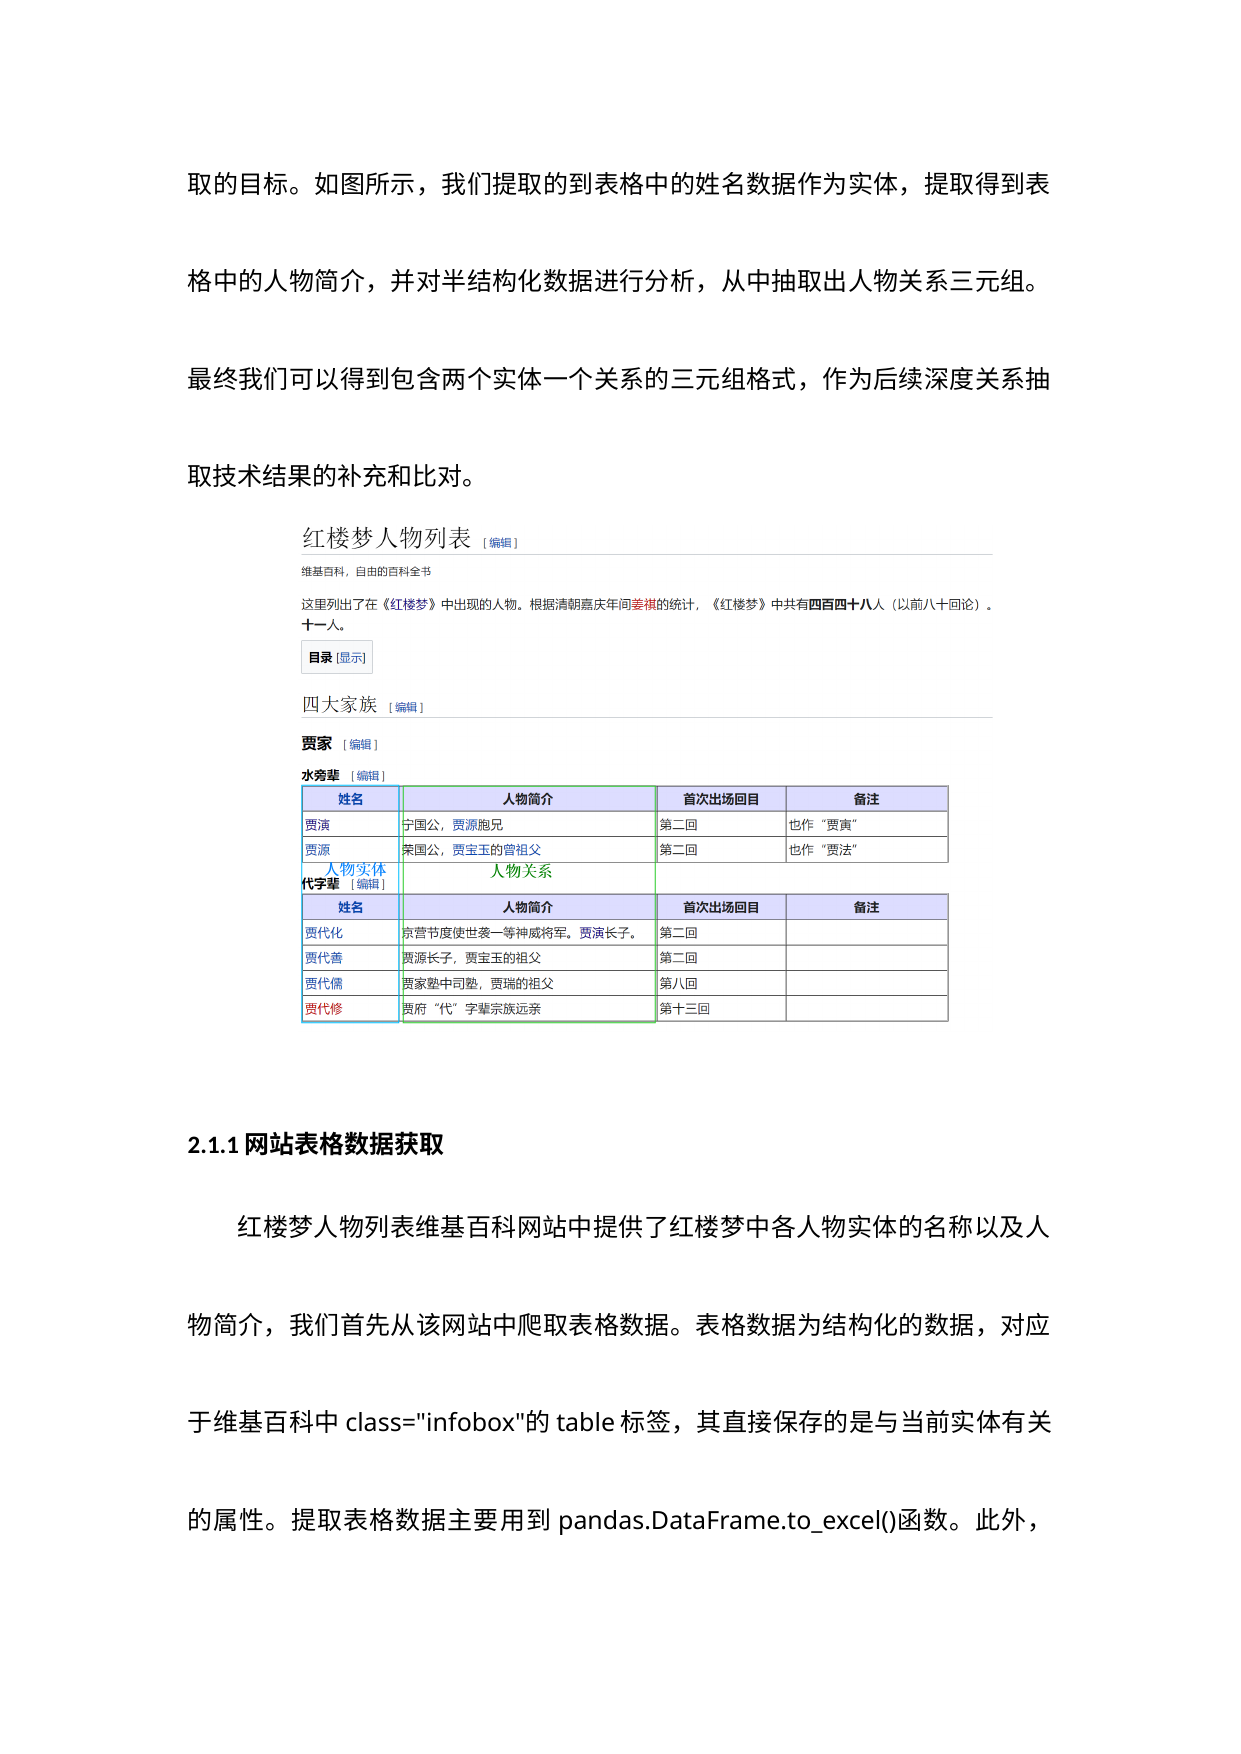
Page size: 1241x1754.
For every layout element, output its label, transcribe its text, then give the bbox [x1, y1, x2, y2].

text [187, 1193, 1053, 1551]
picture [297, 525, 993, 1032]
text 2.1.1 网站表格数据获取 [187, 1110, 1053, 1175]
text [187, 150, 1053, 507]
